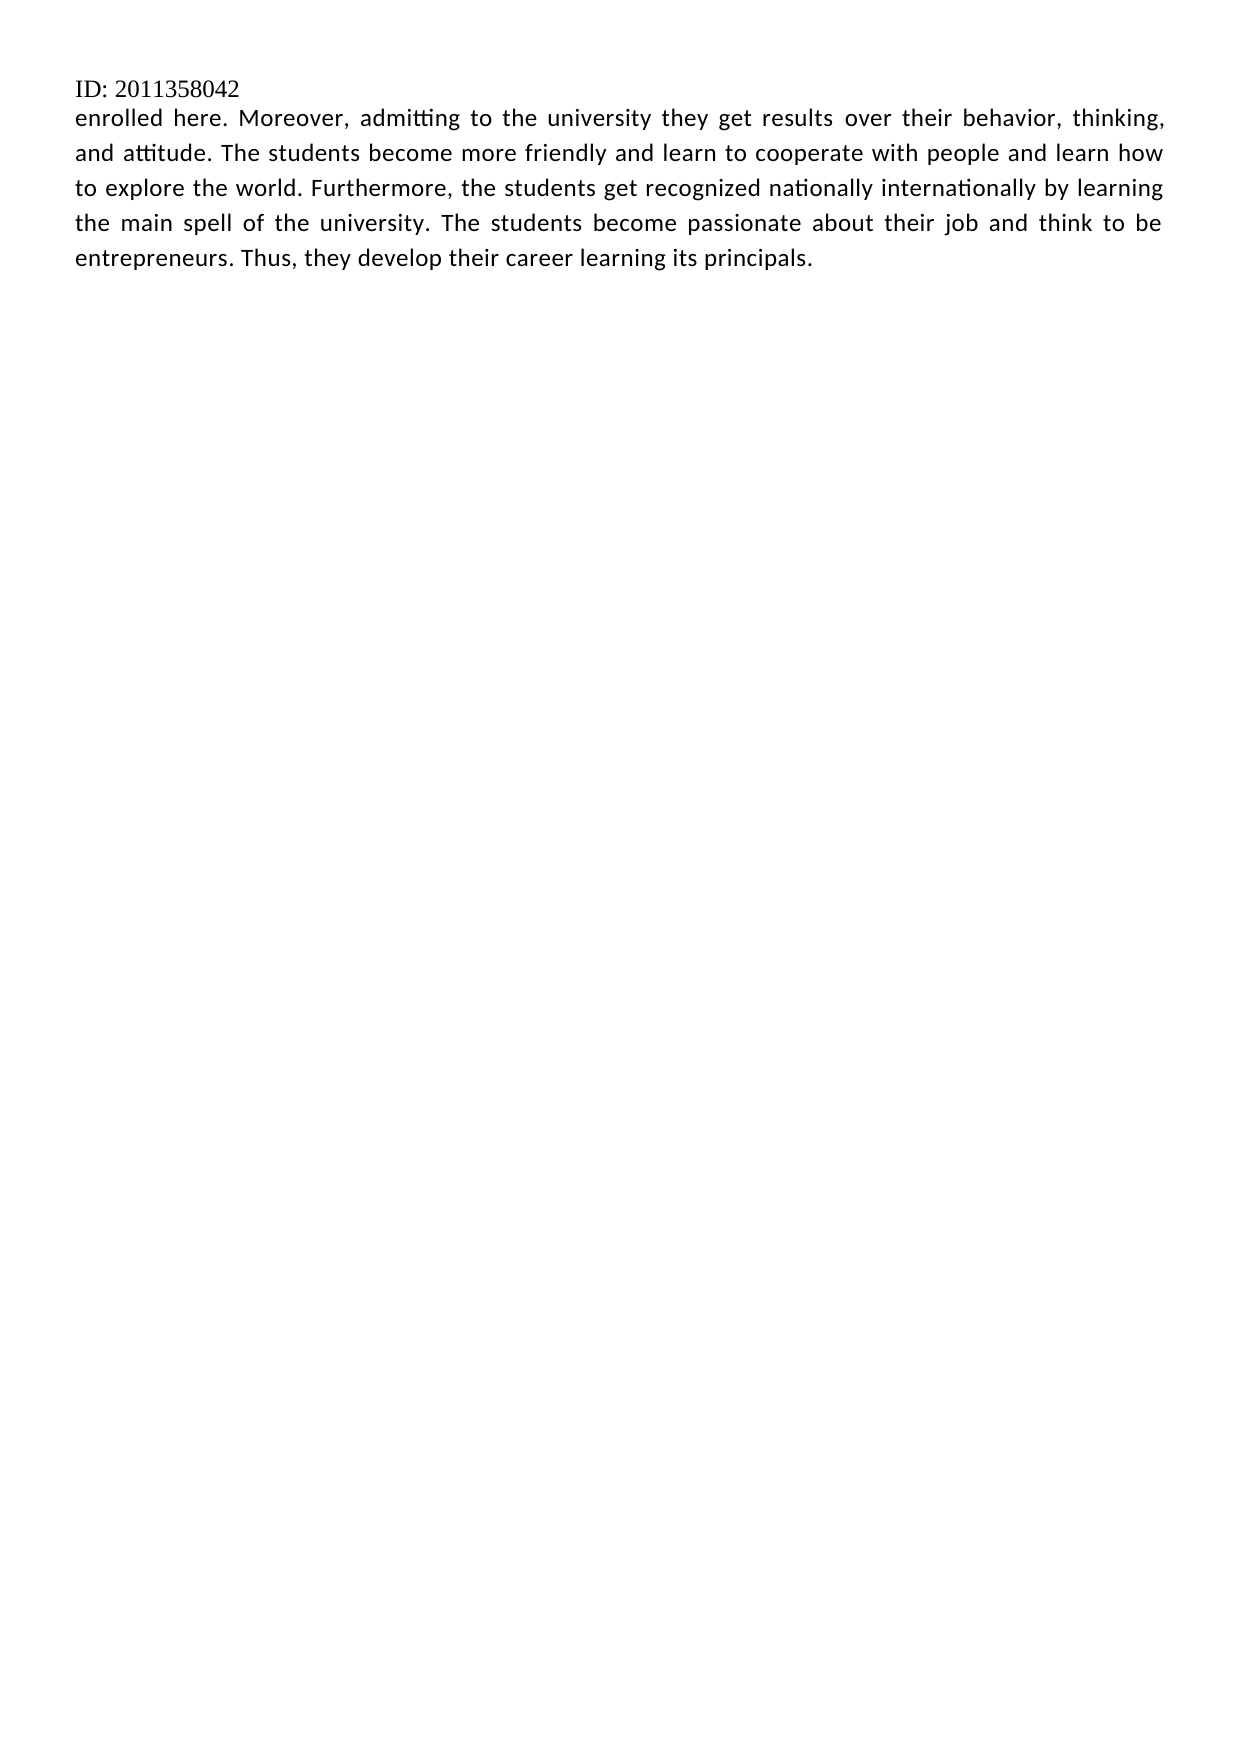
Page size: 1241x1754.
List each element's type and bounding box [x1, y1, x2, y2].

text [75, 102, 1165, 273]
